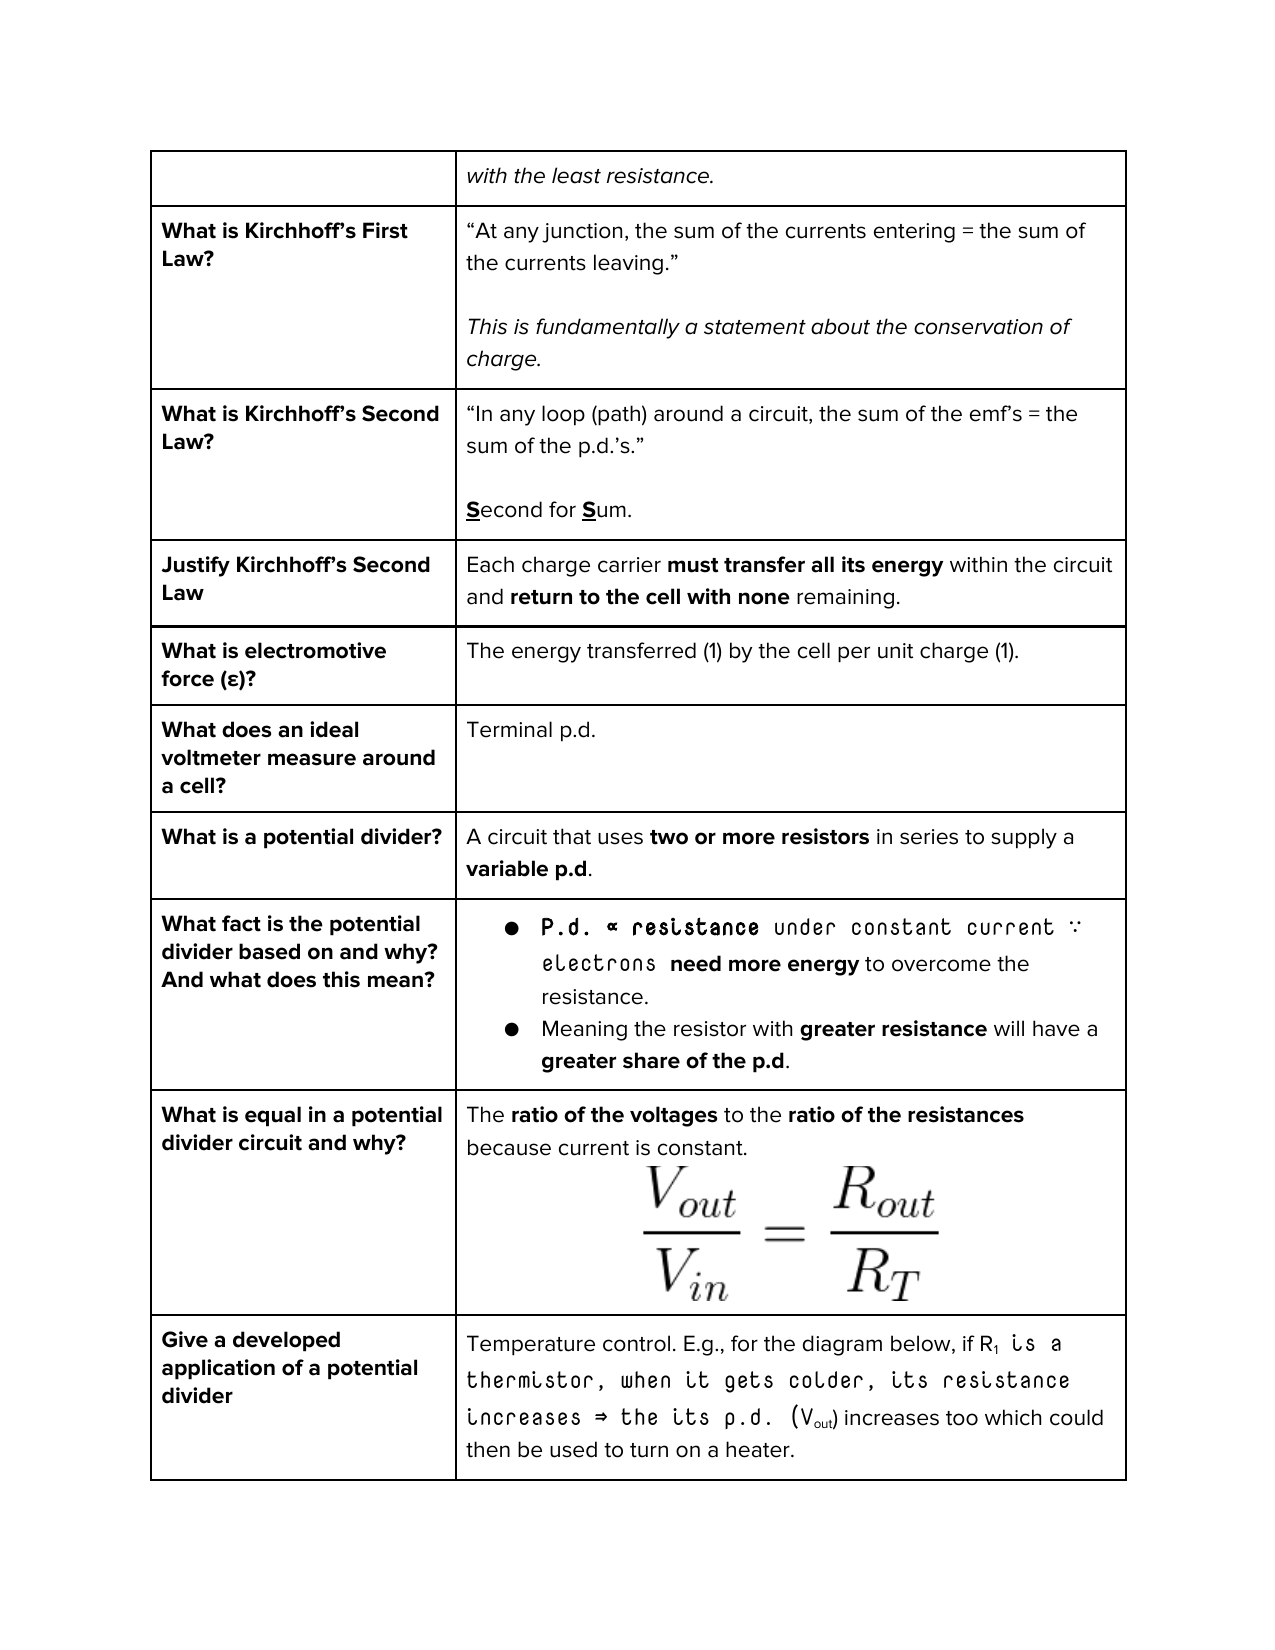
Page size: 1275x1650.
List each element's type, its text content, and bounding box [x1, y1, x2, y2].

table_cell A circuit that uses two or more resistors in series to supply a variable p.d. [457, 813, 1125, 898]
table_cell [457, 1316, 1125, 1479]
table_cell What is Kirchhoff’s First Law? [152, 207, 455, 388]
table_cell What is a potential divider? [152, 813, 455, 898]
table_cell P.d. ∝ resistance under constant current ∵ electrons need more energy to overcome the resistance. Meaning the resistor with greater resistance will have a greater share of the p.d. [457, 900, 1125, 1089]
table_cell “At any junction, the sum of the currents entering = the sum of the currents leaving.” This is fundamentally a statement about the conservation of charge. [457, 207, 1125, 388]
picture [643, 1166, 939, 1301]
table_cell Each charge carrier must transfer all its energy within the circuit and return to the cell with none remaining. [457, 541, 1125, 625]
table_cell “In any loop (path) around a circuit, the sum of the emf’s = the sum of the p.d.’s.” Second for Sum. [457, 390, 1125, 539]
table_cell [152, 152, 455, 205]
table_cell Justify Kirchhoff’s Second Law [152, 541, 455, 625]
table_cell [457, 152, 1125, 205]
table_cell The ratio of the voltages to the ratio of the resistances because current is constant. [457, 1091, 1125, 1314]
table_cell Terminal p.d. [457, 706, 1125, 811]
table_cell What is equal in a potential divider circuit and why? [152, 1091, 455, 1314]
table_cell What is electromotive force (ε)? [152, 628, 455, 704]
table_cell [152, 1316, 455, 1479]
table_cell The energy transferred (1) by the cell per unit charge (1). [457, 628, 1125, 704]
table_cell What is Kirchhoff’s Second Law? [152, 390, 455, 539]
table_cell What does an ideal voltmeter measure around a cell? [152, 706, 455, 811]
table_cell What fact is the potential divider based on and why? And what does this mean? [152, 900, 455, 1089]
